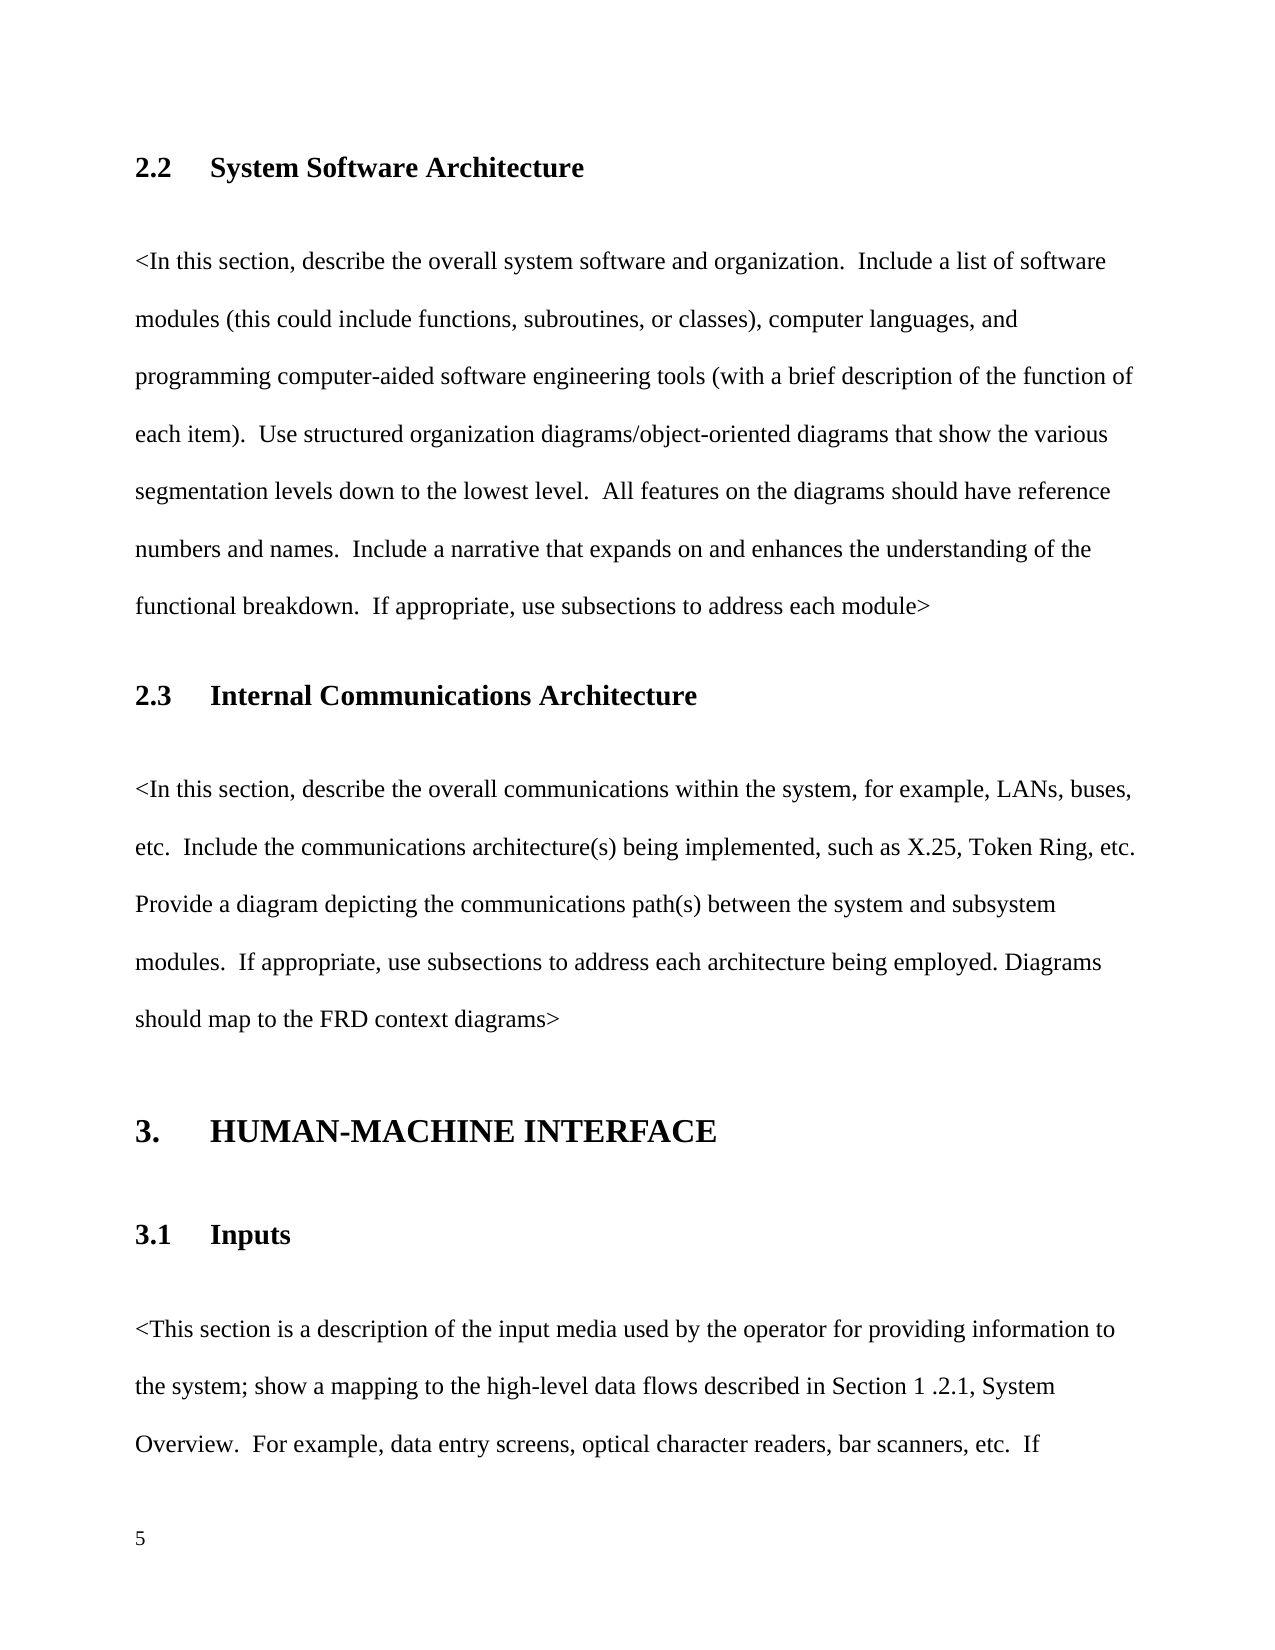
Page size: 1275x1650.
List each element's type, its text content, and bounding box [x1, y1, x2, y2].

subtitle Inputs [135, 1217, 1140, 1251]
subtitle HUMAN-MACHINE INTERFACE [135, 1112, 1140, 1150]
text <In this section, describe the overall communications within the system, for example, LANs, buses, etc. Include the communications architecture(s) being implemented, such as X.25, Token Ring, etc. Provide a diagram depicting the communications path(s) between the system and subsystem modules. If appropriate, use subsections to address each architecture being employed. Diagrams should map to the FRD context diagrams> [135, 774, 1140, 1033]
subtitle Internal Communications Architecture [135, 678, 1140, 711]
subtitle System Software Architecture [135, 150, 1140, 183]
text <In this section, describe the overall system software and organization. Include a list of software modules (this could include functions, subroutines, or classes), computer languages, and programming computer-aided software engineering tools (with a brief description of the function of each item). Use structured organization diagrams/object-oriented diagrams that show the various segmentation levels down to the lowest level. All features on the diagrams should have reference numbers and names. Include a narrative that expands on and enhances the understanding of the functional breakdown. If appropriate, use subsections to address each module> [135, 246, 1140, 620]
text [135, 1314, 1140, 1457]
